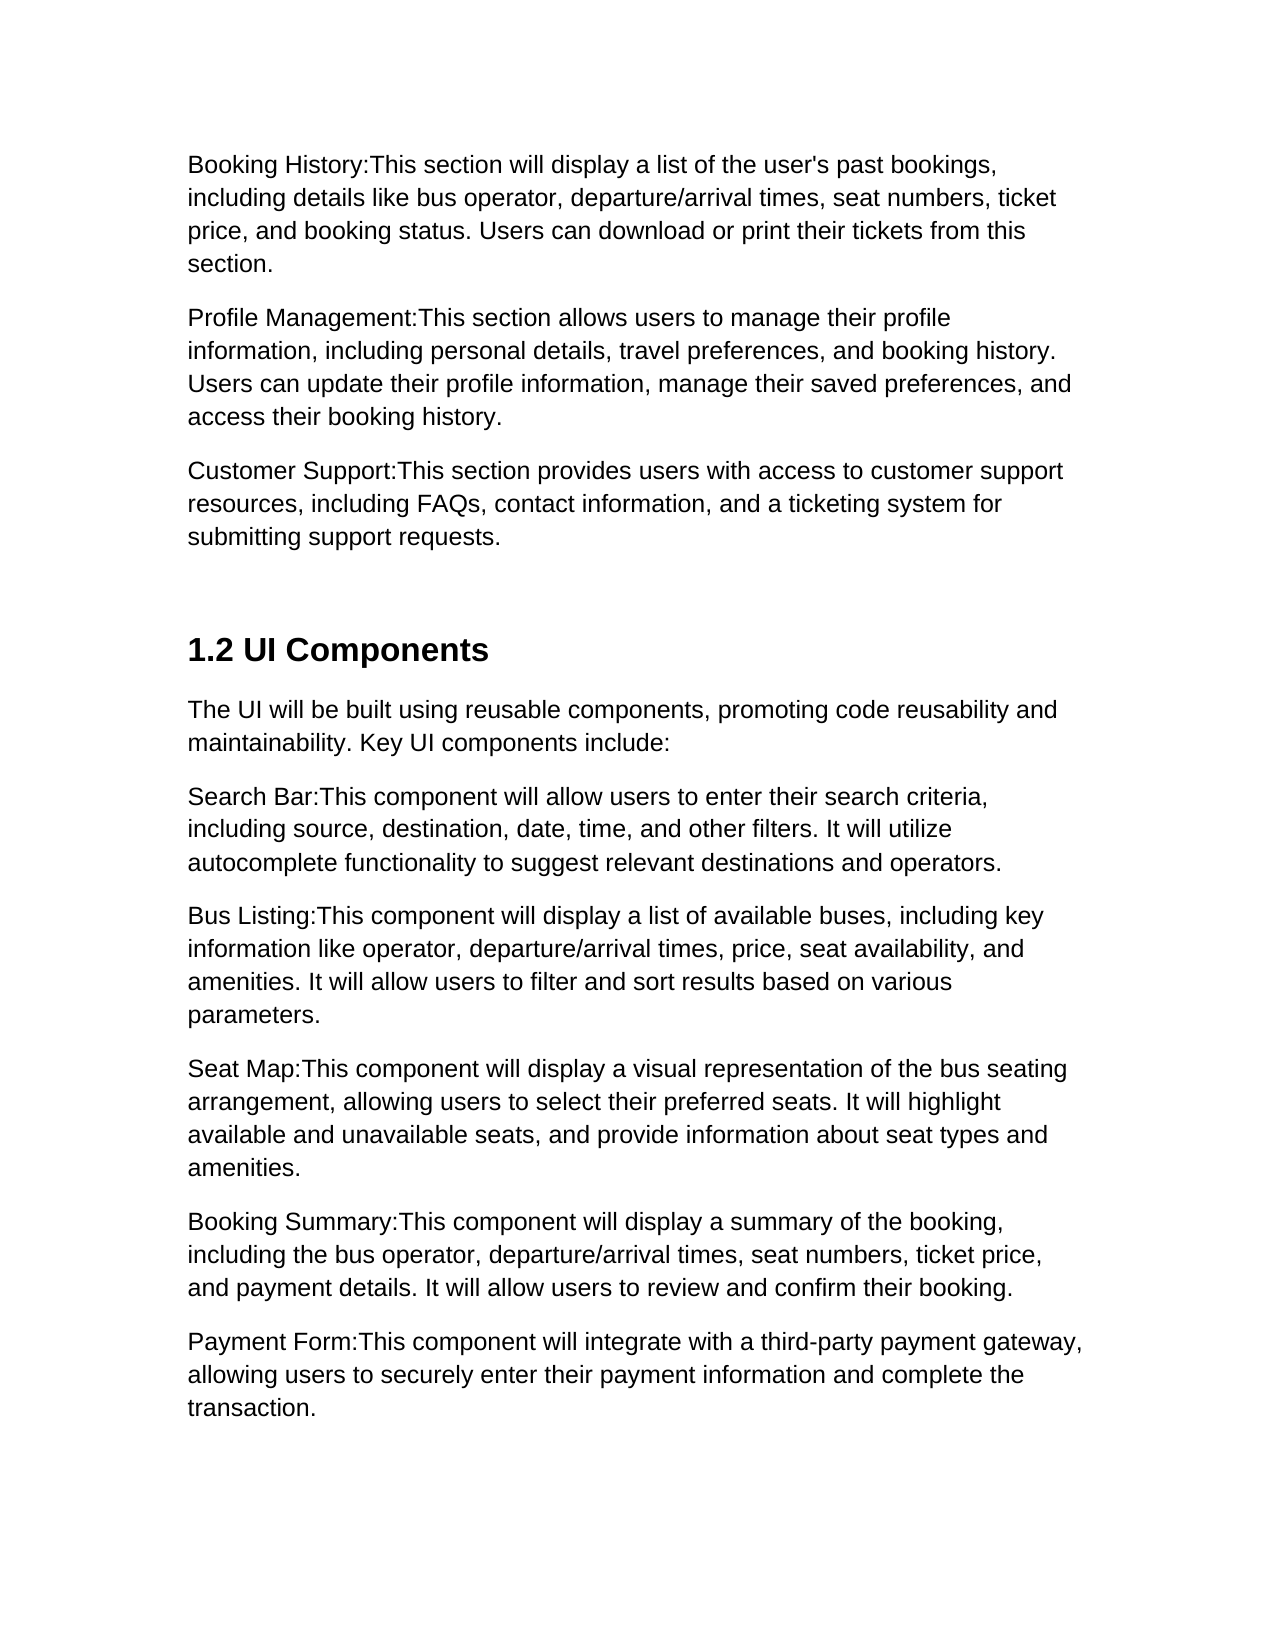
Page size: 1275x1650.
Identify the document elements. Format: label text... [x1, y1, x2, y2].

text Search Bar:This component will allow users to enter their search criteria, including source, destination, date, time, and other filters. It will utilize autocomplete functionality to suggest relevant destinations and operators. [187, 781, 1087, 876]
text Profile Management:This section allows users to manage their profile information, including personal details, travel preferences, and booking history. Users can update their profile information, manage their saved preferences, and access their booking history. [187, 303, 1087, 431]
text 1.2 UI Components [187, 629, 1087, 668]
text Customer Support:This section provides users with access to customer support resources, including FAQs, contact information, and a ticketing system for submitting support requests. [187, 456, 1087, 551]
text Bus Listing:This component will display a list of available buses, including key information like operator, departure/arrival times, price, seat availability, and amenities. It will allow users to filter and sort results based on various parameters. [187, 901, 1087, 1029]
text The UI will be built using reusable components, promoting code reusability and maintainability. Key UI components include: [187, 694, 1087, 756]
text Payment Form:This component will integrate with a third-party payment gateway, allowing users to securely enter their payment information and complete the transaction. [187, 1327, 1087, 1422]
text Booking Summary:This component will display a summary of the booking, including the bus operator, departure/arrival times, seat numbers, ticket price, and payment details. It will allow users to review and confirm their booking. [187, 1207, 1087, 1302]
text Booking History:This section will display a list of the user's past bookings, including details like bus operator, departure/arrival times, seat numbers, ticket price, and booking status. Users can download or print their tickets from this section. [187, 150, 1087, 278]
text Seat Map:This component will display a visual representation of the bus seating arrangement, allowing users to select their preferred seats. It will highlight available and unavailable seats, and provide information about seat types and amenities. [187, 1054, 1087, 1182]
